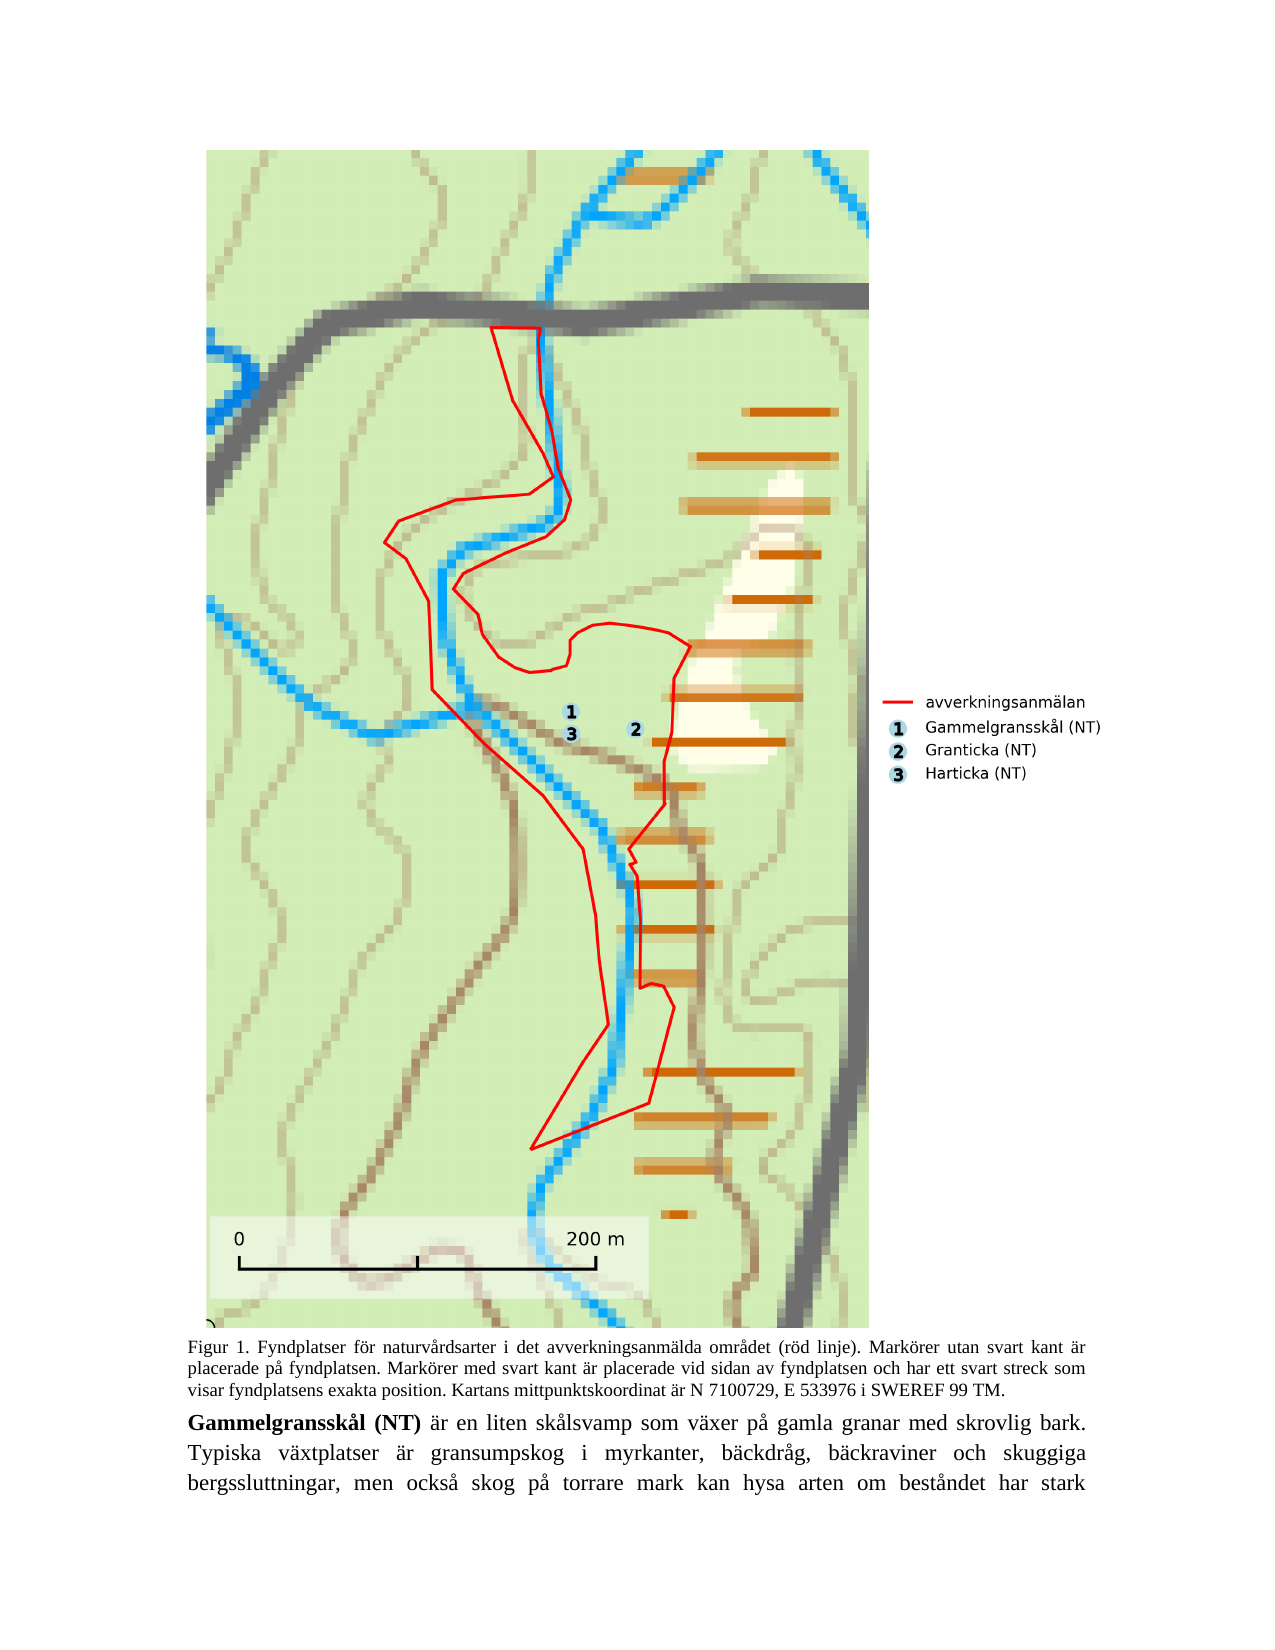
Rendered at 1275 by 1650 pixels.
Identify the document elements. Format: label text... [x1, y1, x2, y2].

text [187, 1409, 1087, 1495]
text Figur 1. Fyndplatser för naturvårdsarter i det avverkningsanmälda området (röd linje). Markörer utan svart kant är placerade på fyndplatsen. Markörer med svart kant är placerade vid sidan av fyndplatsen och har ett svart streck som visar fyndplatsens exakta position. Kartans mittpunktskoordinat är N 7100729, E 533976 i SWEREF 99 TM. [187, 1336, 1087, 1400]
picture [206, 150, 1107, 1328]
